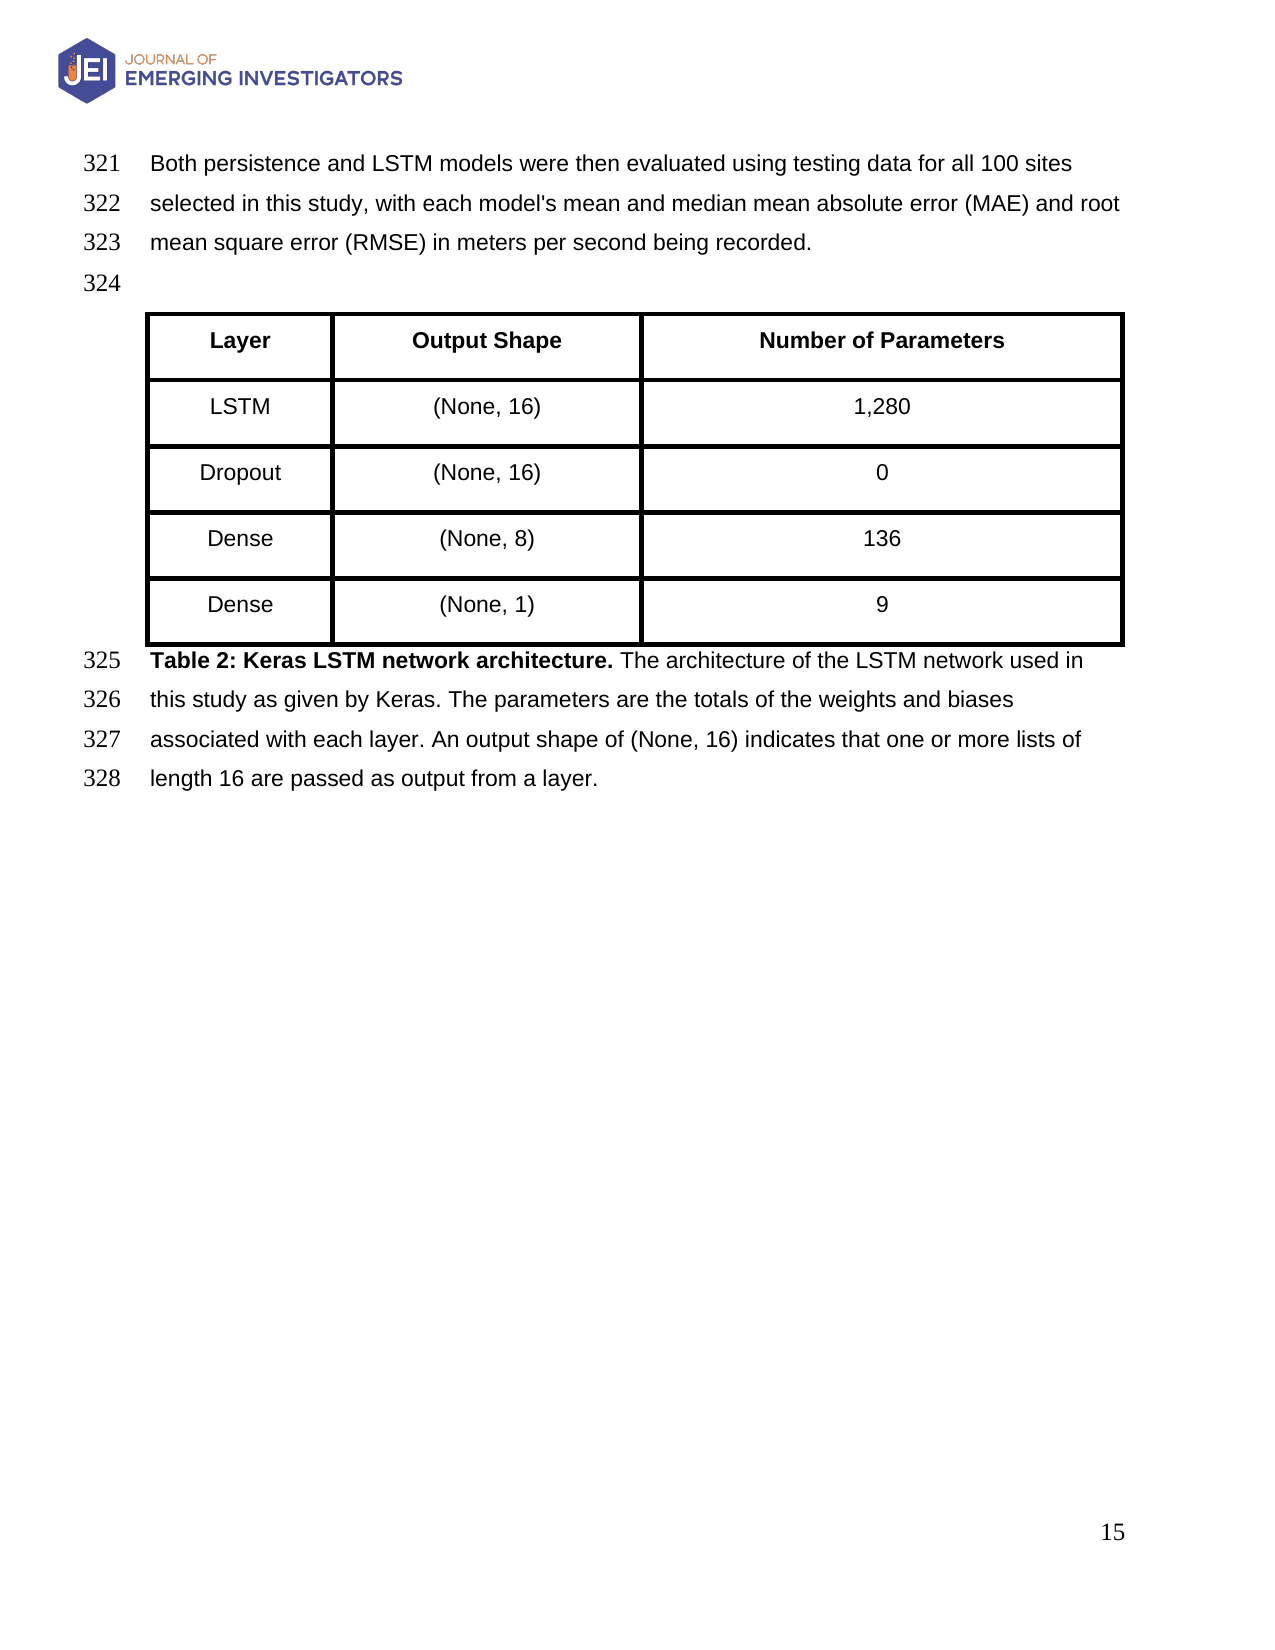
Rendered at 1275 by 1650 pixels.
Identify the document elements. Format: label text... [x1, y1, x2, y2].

table_cell 9 [644, 581, 1120, 642]
table_cell Dense [150, 581, 330, 642]
table_cell 136 [644, 515, 1120, 576]
table_cell (None, 8) [335, 515, 639, 576]
table_cell Dense [150, 515, 330, 576]
table_header Layer [150, 316, 330, 378]
picture [46, 26, 415, 116]
table_cell (None, 1) [335, 581, 639, 642]
table_cell (None, 16) [335, 449, 639, 510]
table_cell 0 [644, 449, 1120, 510]
table_header Number of Parameters [644, 316, 1120, 378]
table_cell LSTM [150, 382, 330, 444]
table_cell 1,280 [644, 382, 1120, 444]
table_cell Dropout [150, 449, 330, 510]
text Table 2: Keras LSTM network architecture. The architecture of the LSTM network used in this study as given by Keras. The parameters are the totals of the weights and biases associated with each layer. An output shape of (None, 16) indicates that one or more lists of length 16 are passed as output from a layer. [150, 647, 1125, 792]
table_cell (None, 16) [335, 382, 639, 444]
table_header Output Shape [335, 316, 639, 378]
